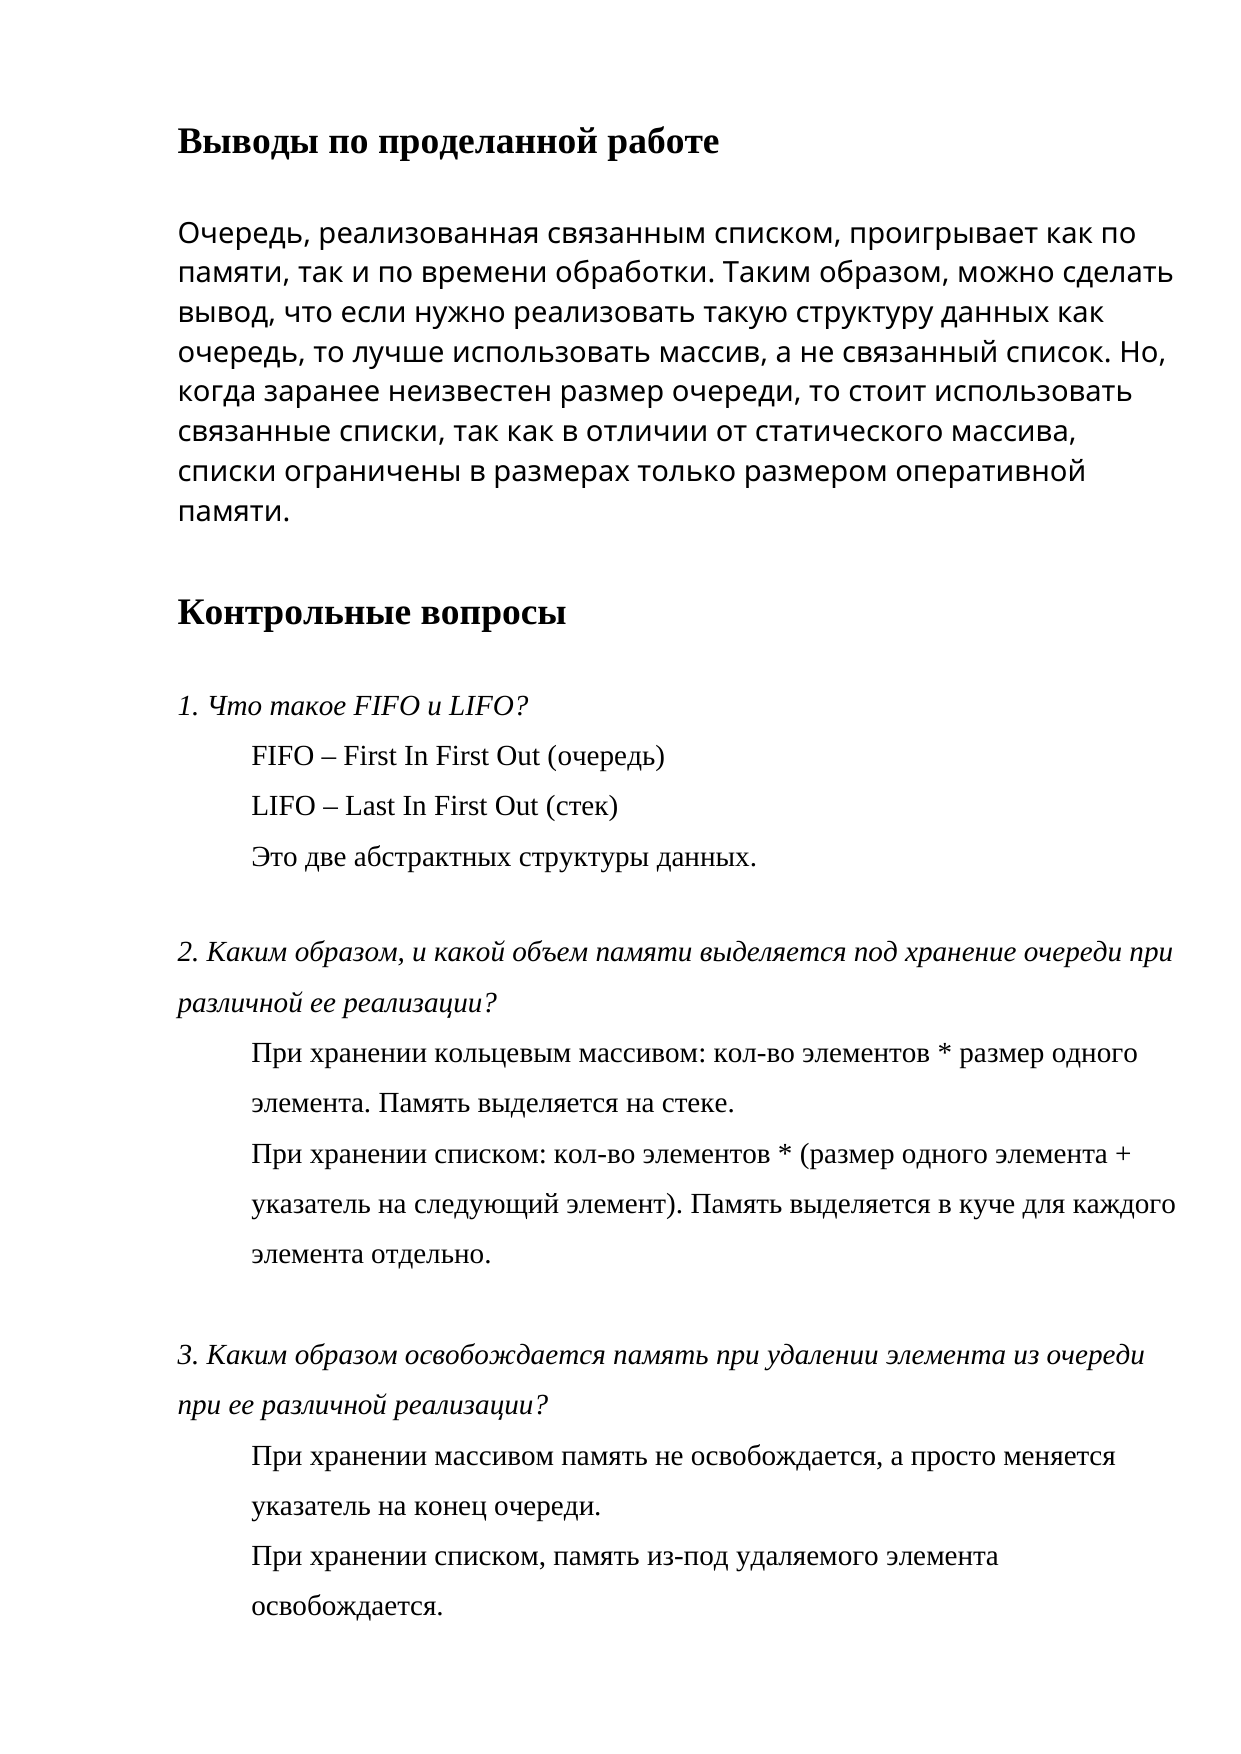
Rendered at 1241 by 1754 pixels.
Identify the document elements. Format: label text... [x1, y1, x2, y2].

text Выводы по проделанной работе [177, 118, 1181, 161]
text При хранении кольцевым массивом: кол-во элементов * размер одного элемента. Память выделяется на стеке. [251, 1035, 1181, 1119]
text Очередь, реализованная связанным списком, проигрывает как по памяти, так и по времени обработки. Таким образом, можно сделать вывод, что если нужно реализовать такую структуру данных как очередь, то лучше использовать массив, а не связанный список. Но, когда заранее неизвестен размер очереди, то стоит использовать связанные списки, так как в отличии от статического массива, списки ограничены в размерах только размером оперативной памяти. [177, 212, 1181, 529]
text При хранении списком, память из-под удаляемого элемента освобождается. [251, 1538, 1181, 1622]
text При хранении массивом память не освобождается, а просто меняется указатель на конец очереди. [251, 1438, 1181, 1521]
text LIFO – Last In First Out (стек) [177, 788, 1181, 822]
text Это две абстрактных структуры данных. [177, 839, 1181, 872]
text FIFO – First In First Out (очередь) [177, 738, 1181, 772]
text 3. Каким образом освобождается память при удалении элемента из очереди при ее различной реализации? [177, 1337, 1181, 1421]
text При хранении списком: кол-во элементов * (размер одного элемента + указатель на следующий элемент). Память выделяется в куче для каждого элемента отдельно. [251, 1136, 1181, 1270]
text 2. Каким образом, и какой объем памяти выделяется под хранение очереди при различной ее реализации? [177, 934, 1181, 1018]
text Контрольные вопросы [177, 589, 1181, 633]
text 1. Что такое FIFO и LIFO? [177, 688, 1181, 721]
